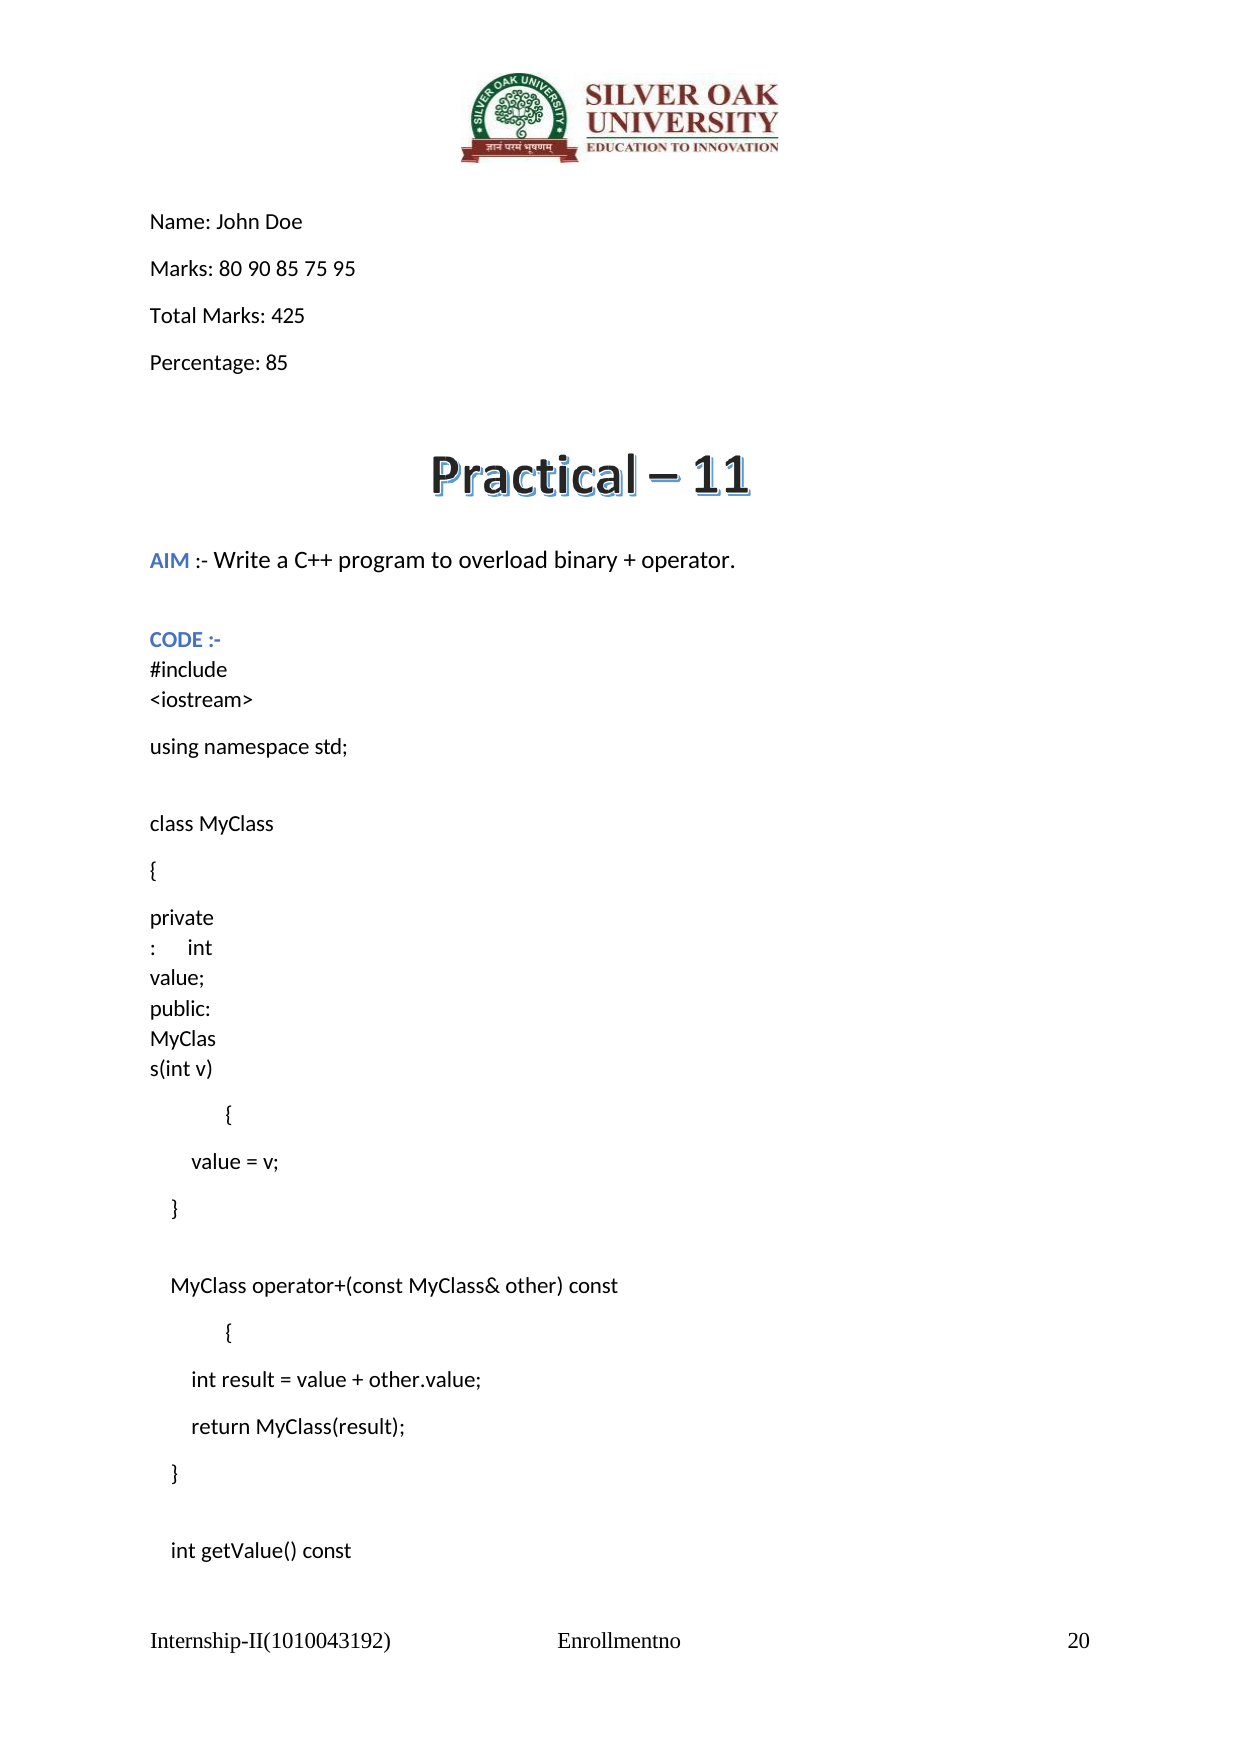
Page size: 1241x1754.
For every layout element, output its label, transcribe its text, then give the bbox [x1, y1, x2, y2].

text { [225, 1101, 1101, 1129]
text MyClass operator+(const MyClass& other) const [170, 1271, 1101, 1299]
text #include [149, 655, 1101, 683]
text } [171, 1459, 1101, 1487]
subtitle CODE :- [149, 625, 1101, 653]
picture [460, 73, 779, 163]
picture [694, 455, 751, 496]
text <iostream> [149, 685, 1101, 713]
text private [149, 903, 1101, 931]
text value = v; [191, 1147, 1101, 1175]
text MyClas s(int v) [149, 1024, 217, 1082]
text int result = value + other.value; return MyClass(result); [191, 1365, 521, 1440]
text { [149, 856, 1101, 884]
text using namespace std; [149, 732, 1101, 760]
text Percentage: 85 [149, 348, 1101, 376]
text class MyClass [149, 809, 1101, 837]
text Name: John Doe Marks: 80 90 85 75 95 [149, 207, 359, 282]
picture [432, 452, 637, 497]
text Total Marks: 425 [149, 301, 1101, 329]
text : int value; public: [149, 933, 212, 1022]
text } [171, 1194, 1101, 1222]
text { [225, 1318, 1101, 1346]
text int getValue() const [171, 1536, 1101, 1564]
text AIM :- Write a C++ program to overload binary + operator. [149, 544, 1101, 574]
